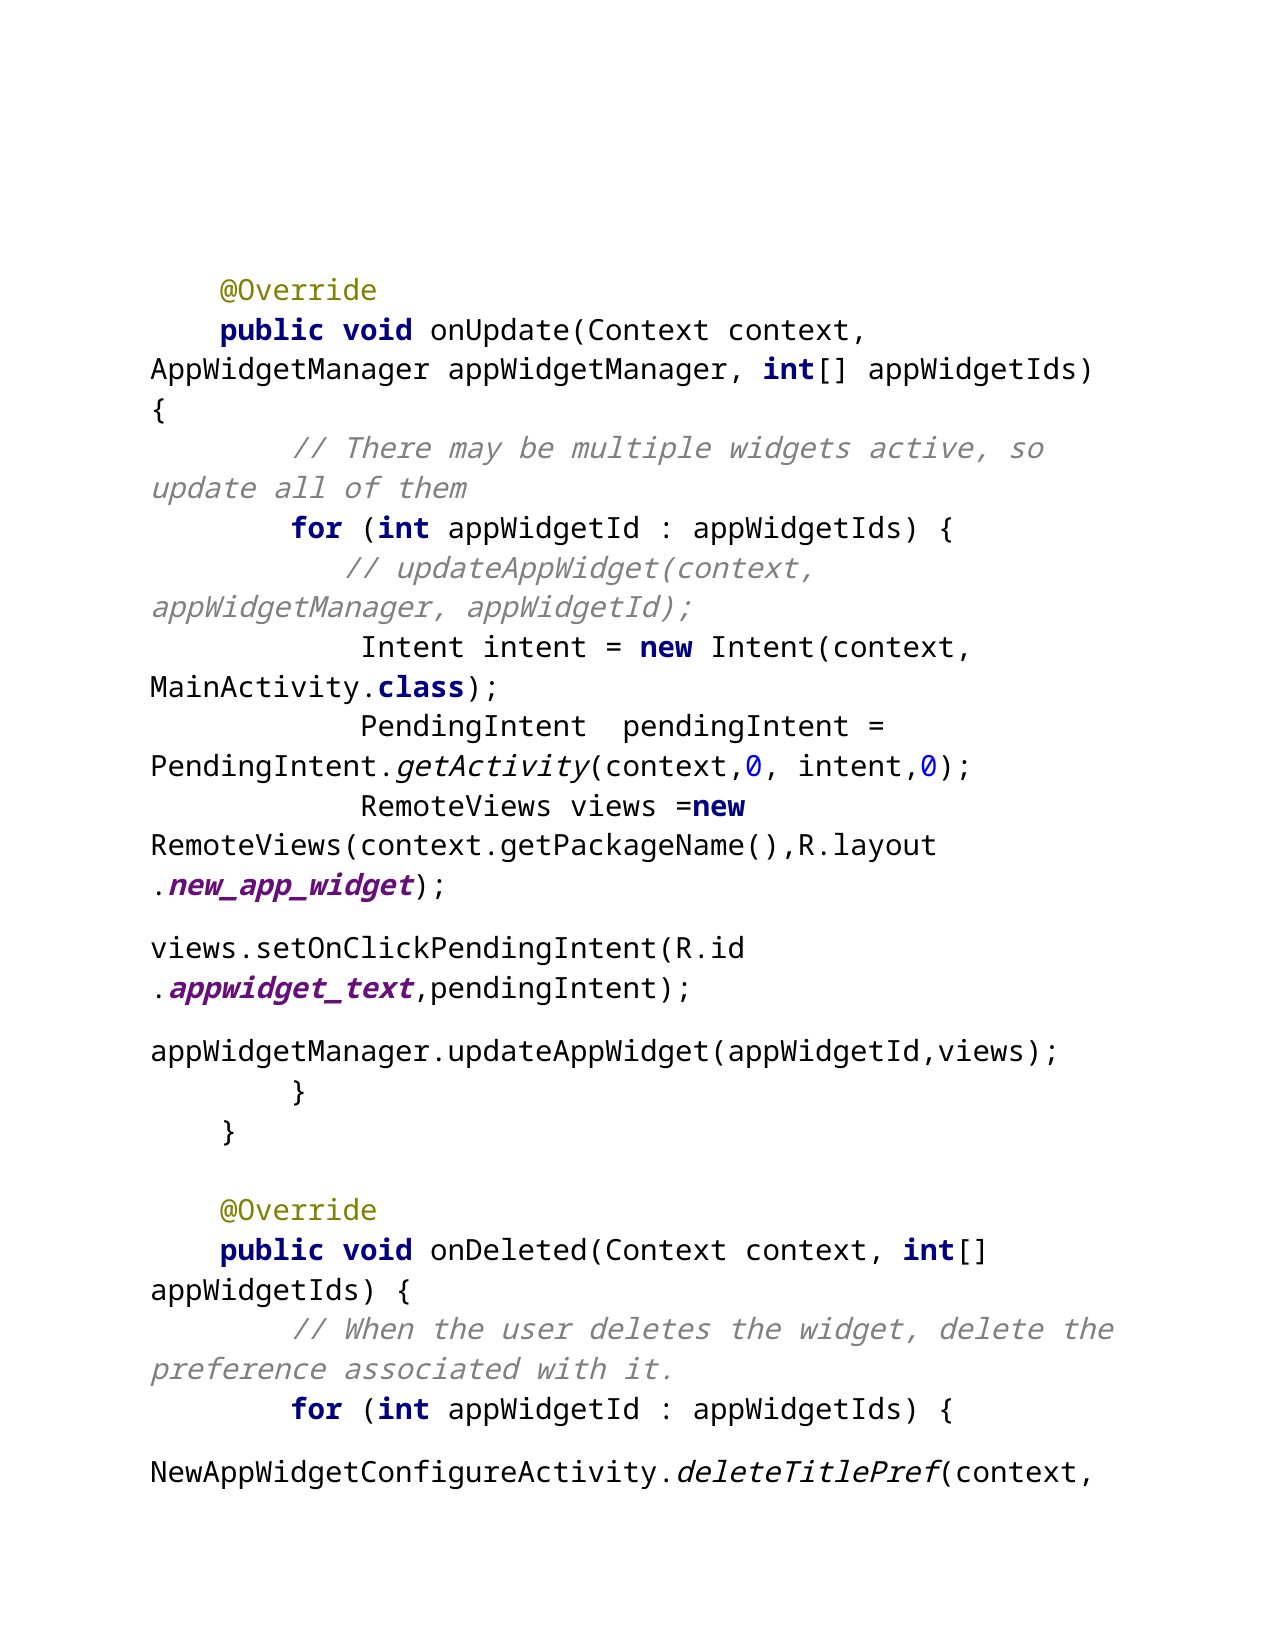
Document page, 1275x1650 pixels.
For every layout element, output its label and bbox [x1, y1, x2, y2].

text [150, 150, 1125, 1491]
